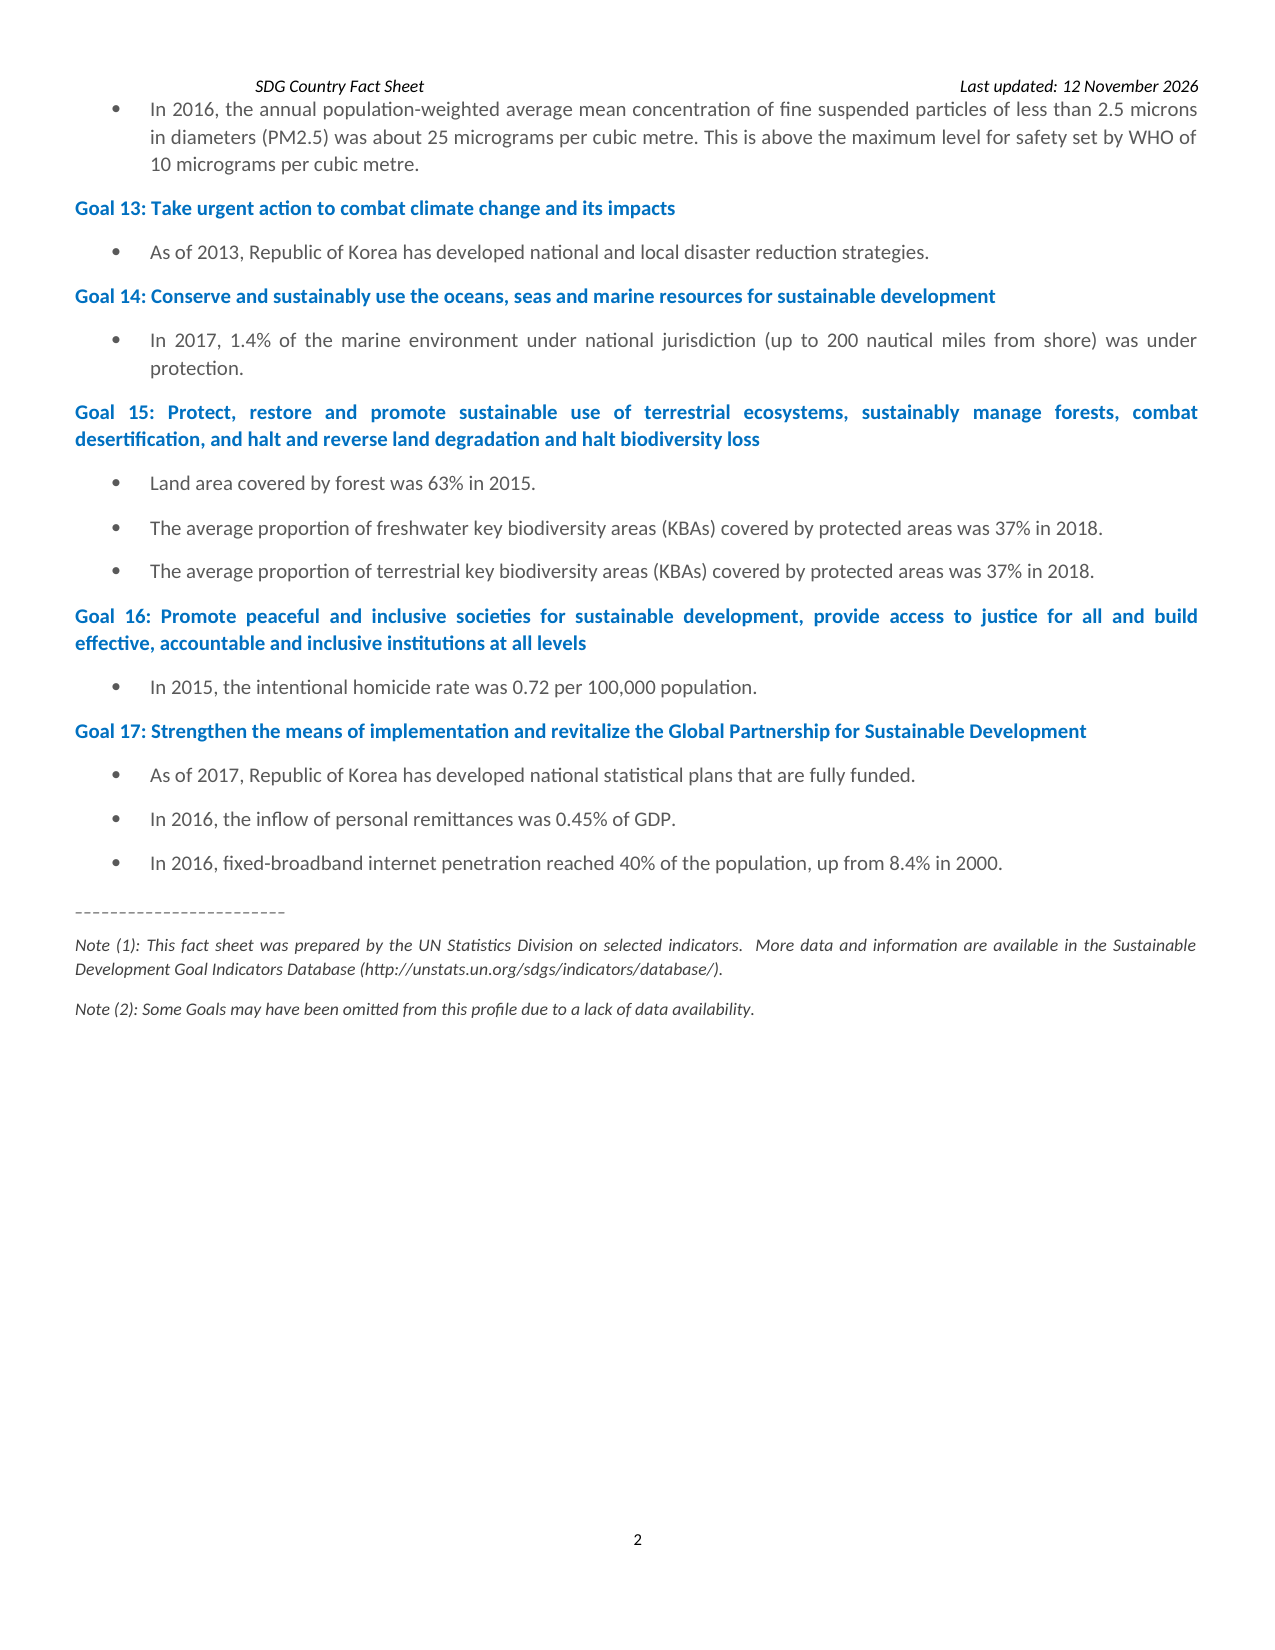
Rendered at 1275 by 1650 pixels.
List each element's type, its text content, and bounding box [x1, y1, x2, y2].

list The average proportion of terrestrial key biodiversity areas (KBAs) covered by protected areas was 37% in 2018. [112, 559, 1200, 584]
list In 2016, the annual population-weighted average mean concentration of fine suspended particles of less than 2.5 microns in diameters (PM2.5) was about 25 micrograms per cubic metre. This is above the maximum level for safety set by WHO of 10 micrograms per cubic metre. [112, 97, 1200, 177]
text Goal 15: Protect, restore and promote sustainable use of terrestrial ecosystems, sustainably manage forests, combat desertification, and halt and reverse land degradation and halt biodiversity loss [75, 399, 1200, 452]
list In 2016, the inflow of personal remittances was 0.45% of GDP. [112, 806, 1200, 832]
text Goal 13: Take urgent action to combat climate change and its impacts [75, 196, 1200, 221]
text Goal 14: Conserve and sustainably use the oceans, seas and marine resources for sustainable development [75, 284, 1200, 309]
list Land area covered by forest was 63% in 2015. [112, 471, 1200, 496]
list The average proportion of freshwater key biodiversity areas (KBAs) covered by protected areas was 37% in 2018. [112, 515, 1200, 540]
list In 2015, the intentional homicide rate was 0.72 per 100,000 population. [112, 674, 1200, 700]
text ________________________ [75, 894, 1200, 916]
text Goal 17: Strengthen the means of implementation and revitalize the Global Partnership for Sustainable Development [75, 718, 1200, 744]
text Note (2): Some Goals may have been omitted from this profile due to a lack of data availability. [75, 998, 1200, 1019]
list As of 2013, Republic of Korea has developed national and local disaster reduction strategies. [112, 239, 1200, 265]
text Goal 16: Promote peaceful and inclusive societies for sustainable development, provide access to justice for all and build effective, accountable and inclusive institutions at all levels [75, 603, 1200, 656]
list As of 2017, Republic of Korea has developed national statistical plans that are fully funded. [112, 762, 1200, 788]
text Note (1): This fact sheet was prepared by the UN Statistics Division on selected indicators. More data and information are available in the Sustainable Development Goal Indicators Database (http://unstats.un.org/sdgs/indicators/database/). [75, 934, 1200, 979]
list In 2017, 1.4% of the marine environment under national jurisdiction (up to 200 nautical miles from shore) was under protection. [112, 328, 1200, 381]
list In 2016, fixed-broadband internet penetration reached 40% of the population, up from 8.4% in 2000. [112, 851, 1200, 876]
